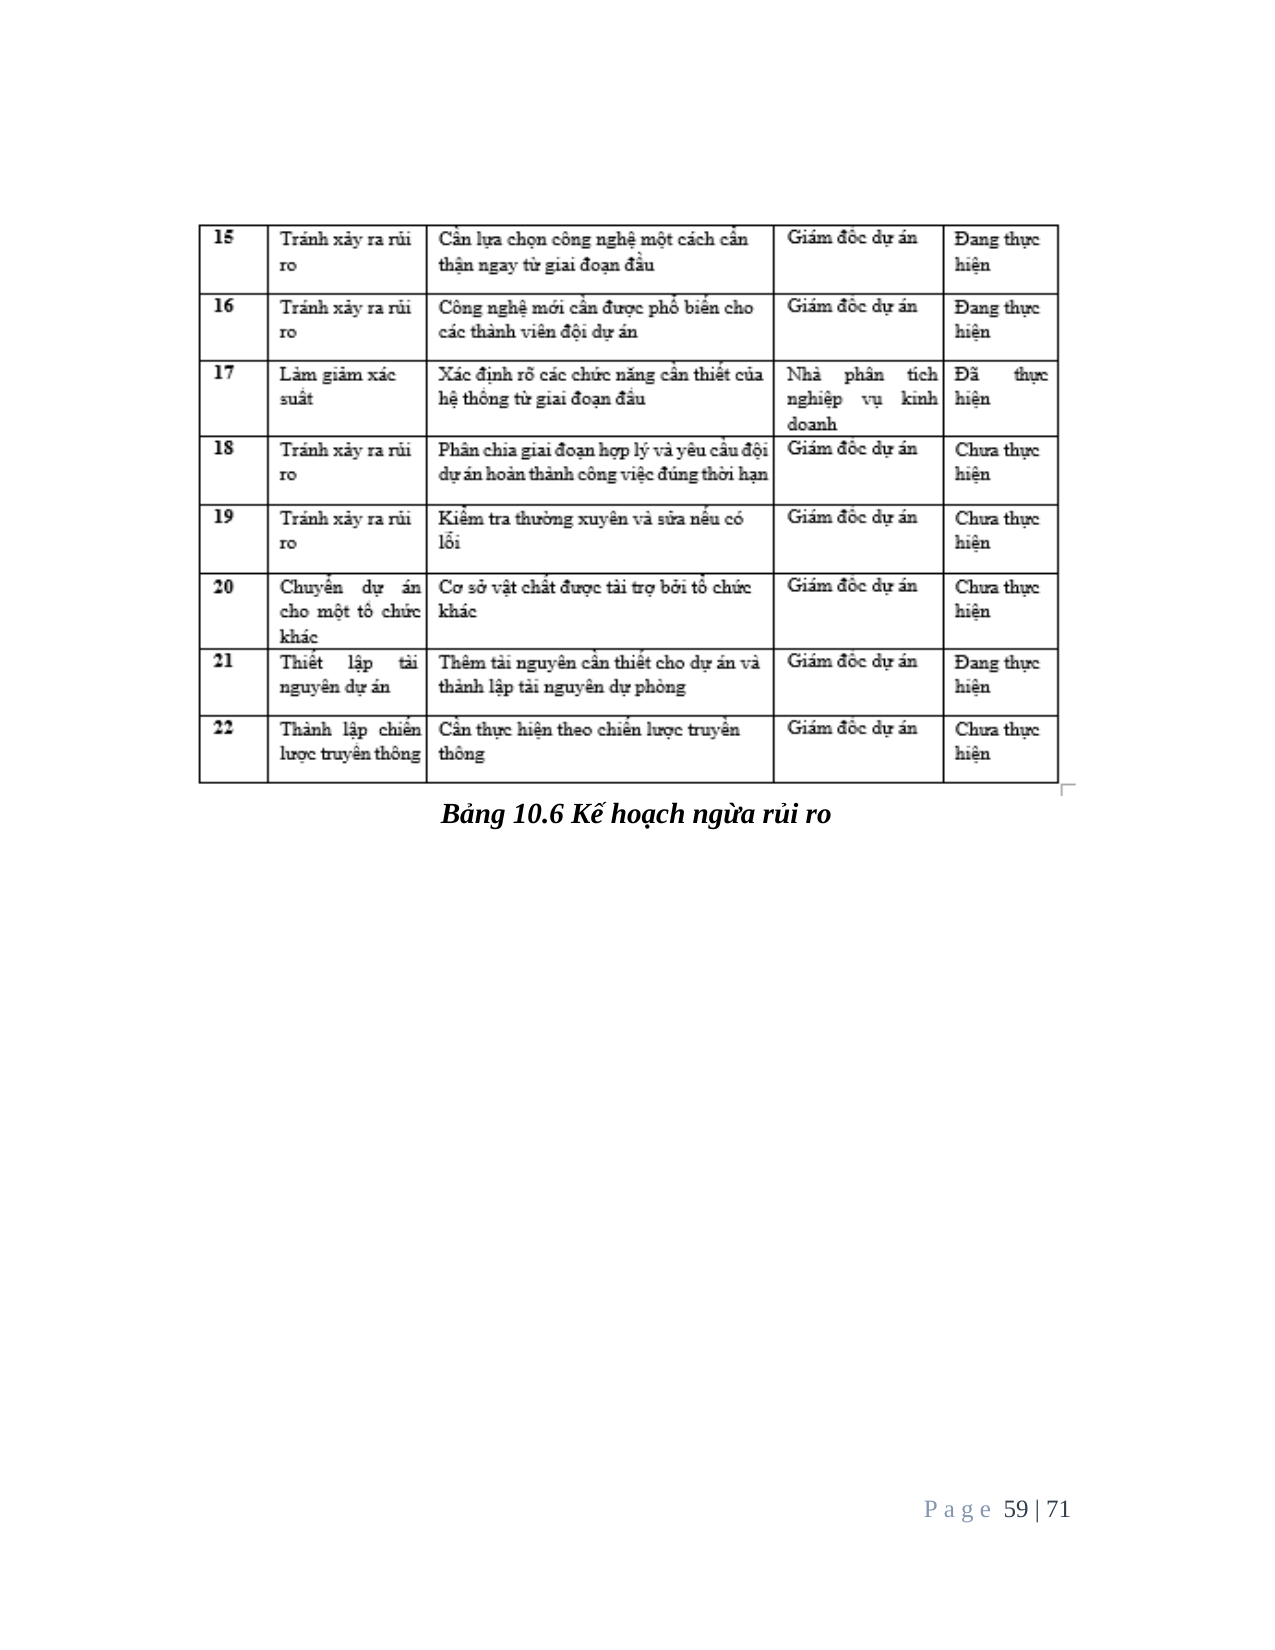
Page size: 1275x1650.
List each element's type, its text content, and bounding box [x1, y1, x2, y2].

picture [177, 206, 1076, 796]
text Bảng 10.6 Kế hoạch ngừa rủi ro [177, 796, 1098, 829]
